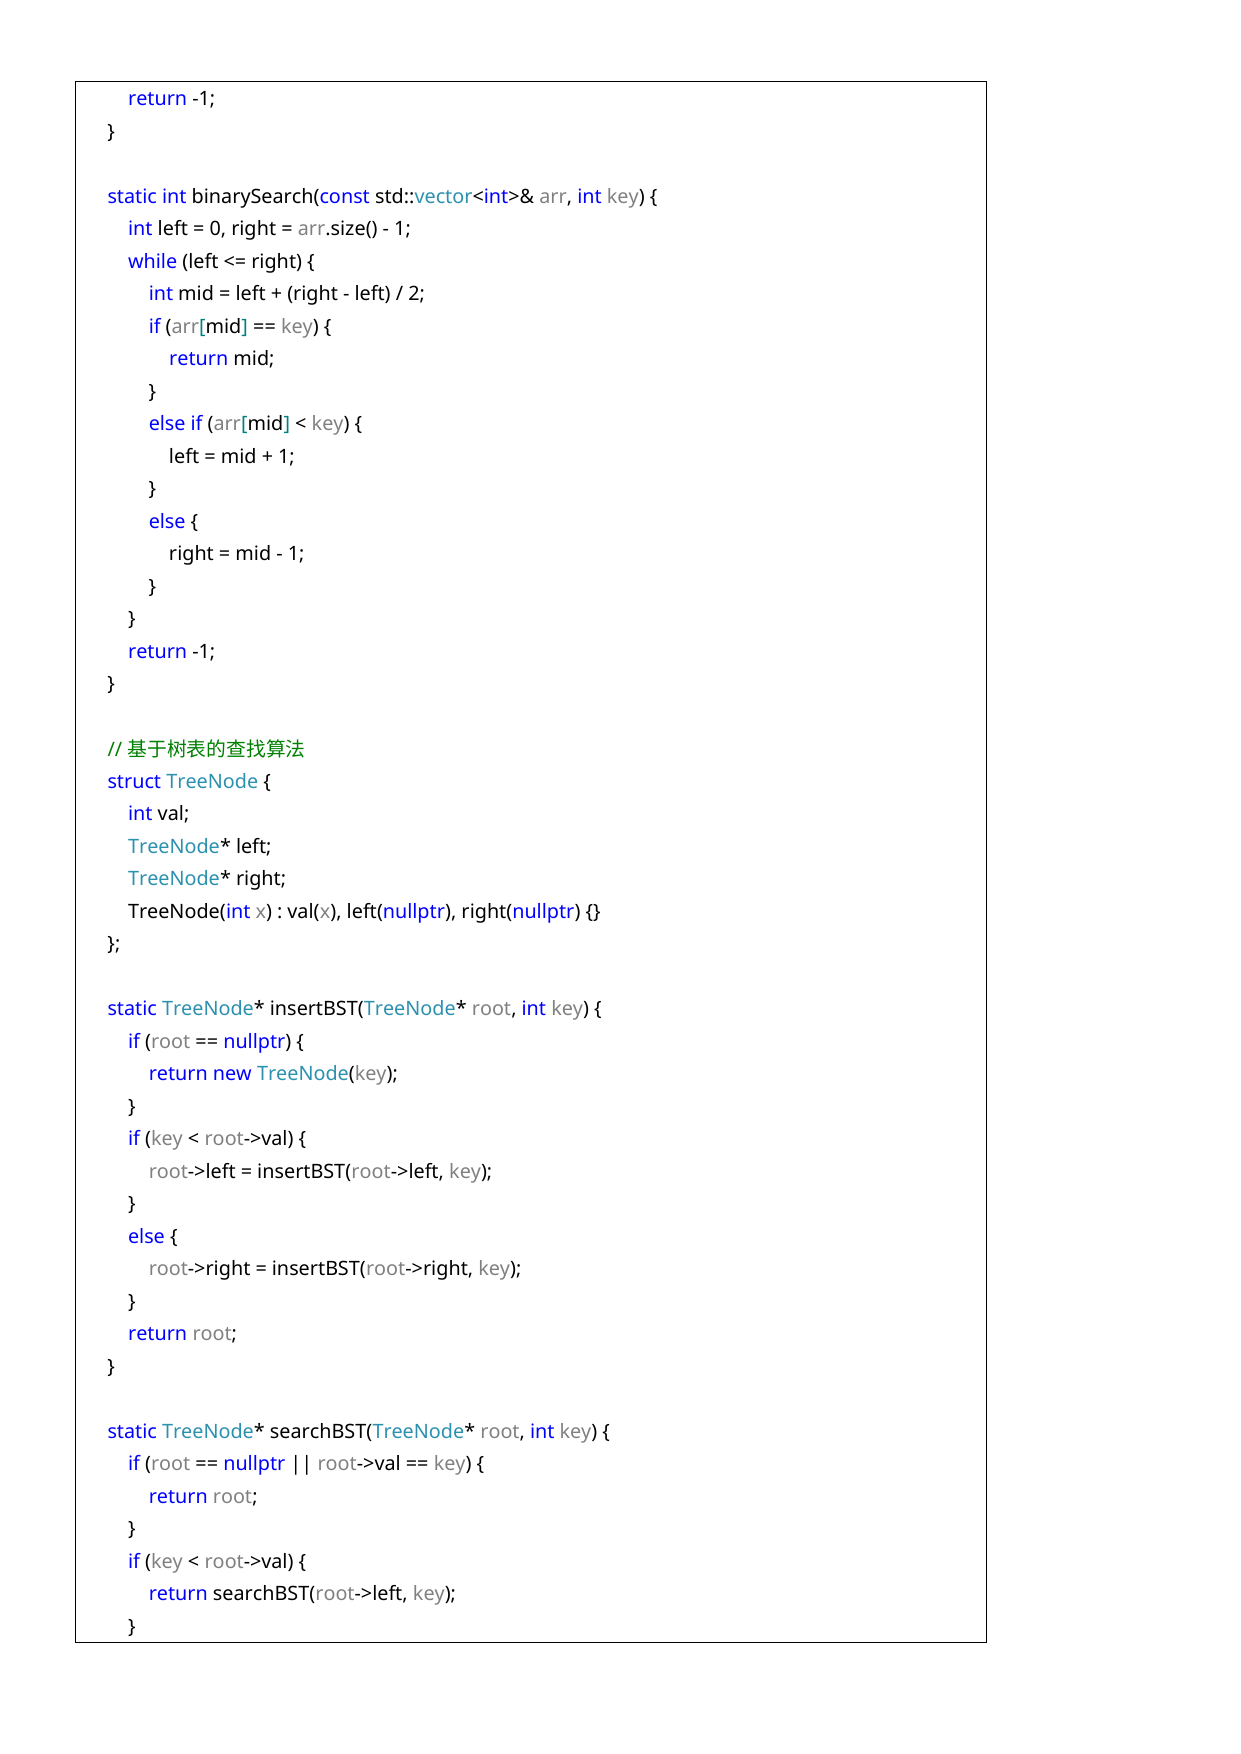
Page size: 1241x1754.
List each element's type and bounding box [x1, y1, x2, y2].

table_cell [76, 82, 986, 1642]
